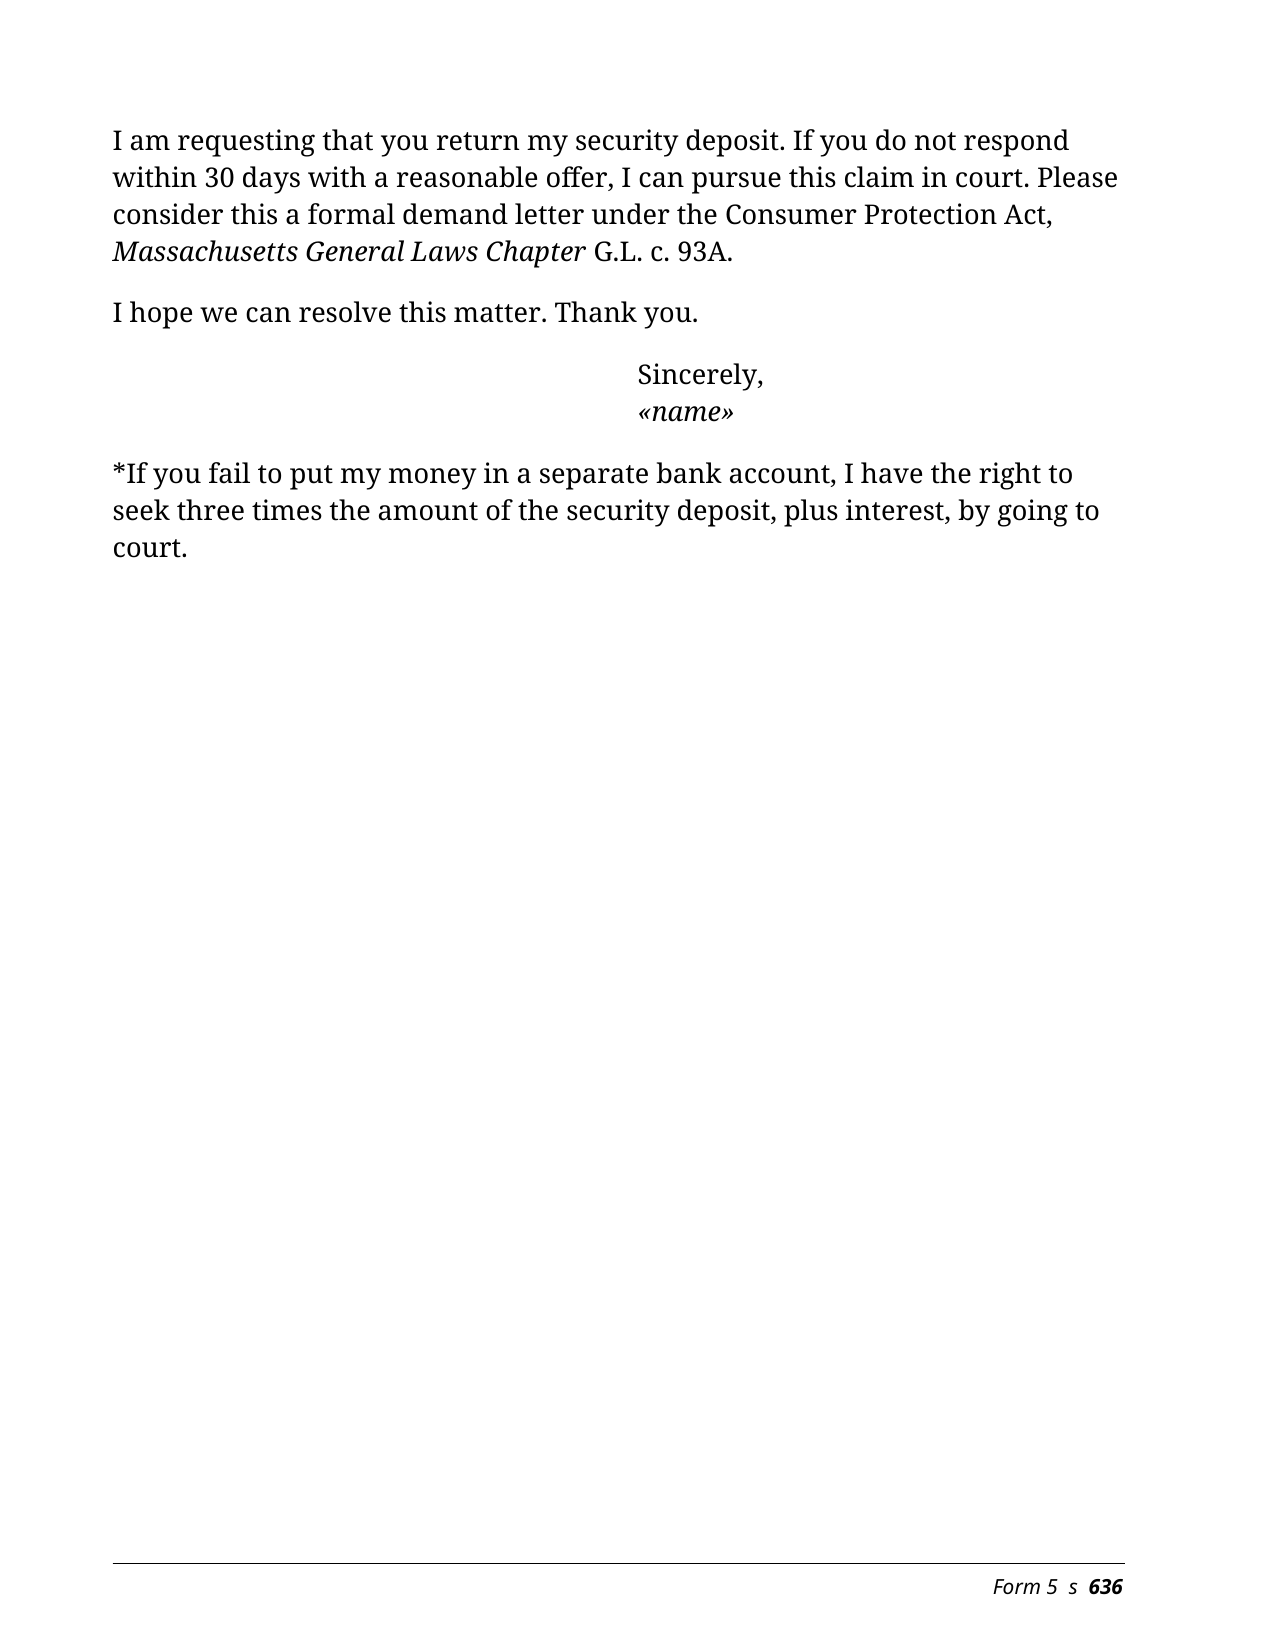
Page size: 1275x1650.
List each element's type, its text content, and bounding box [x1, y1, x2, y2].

text I am requesting that you return my security deposit. If you do not respond within 30 days with a reasonable offer, I can pursue this claim in court. Please consider this a formal demand letter under the Consumer Protection Act, Massachusetts General Laws Chapter G.L. c. 93A. [112, 121, 1125, 269]
text I hope we can resolve this matter. Thank you. [112, 294, 1125, 331]
text Sincerely, «name» [637, 356, 1125, 429]
text *If you fail to put my money in a separate bank account, I have the right to seek three times the amount of the security deposit, plus interest, by going to court. [112, 454, 1125, 565]
